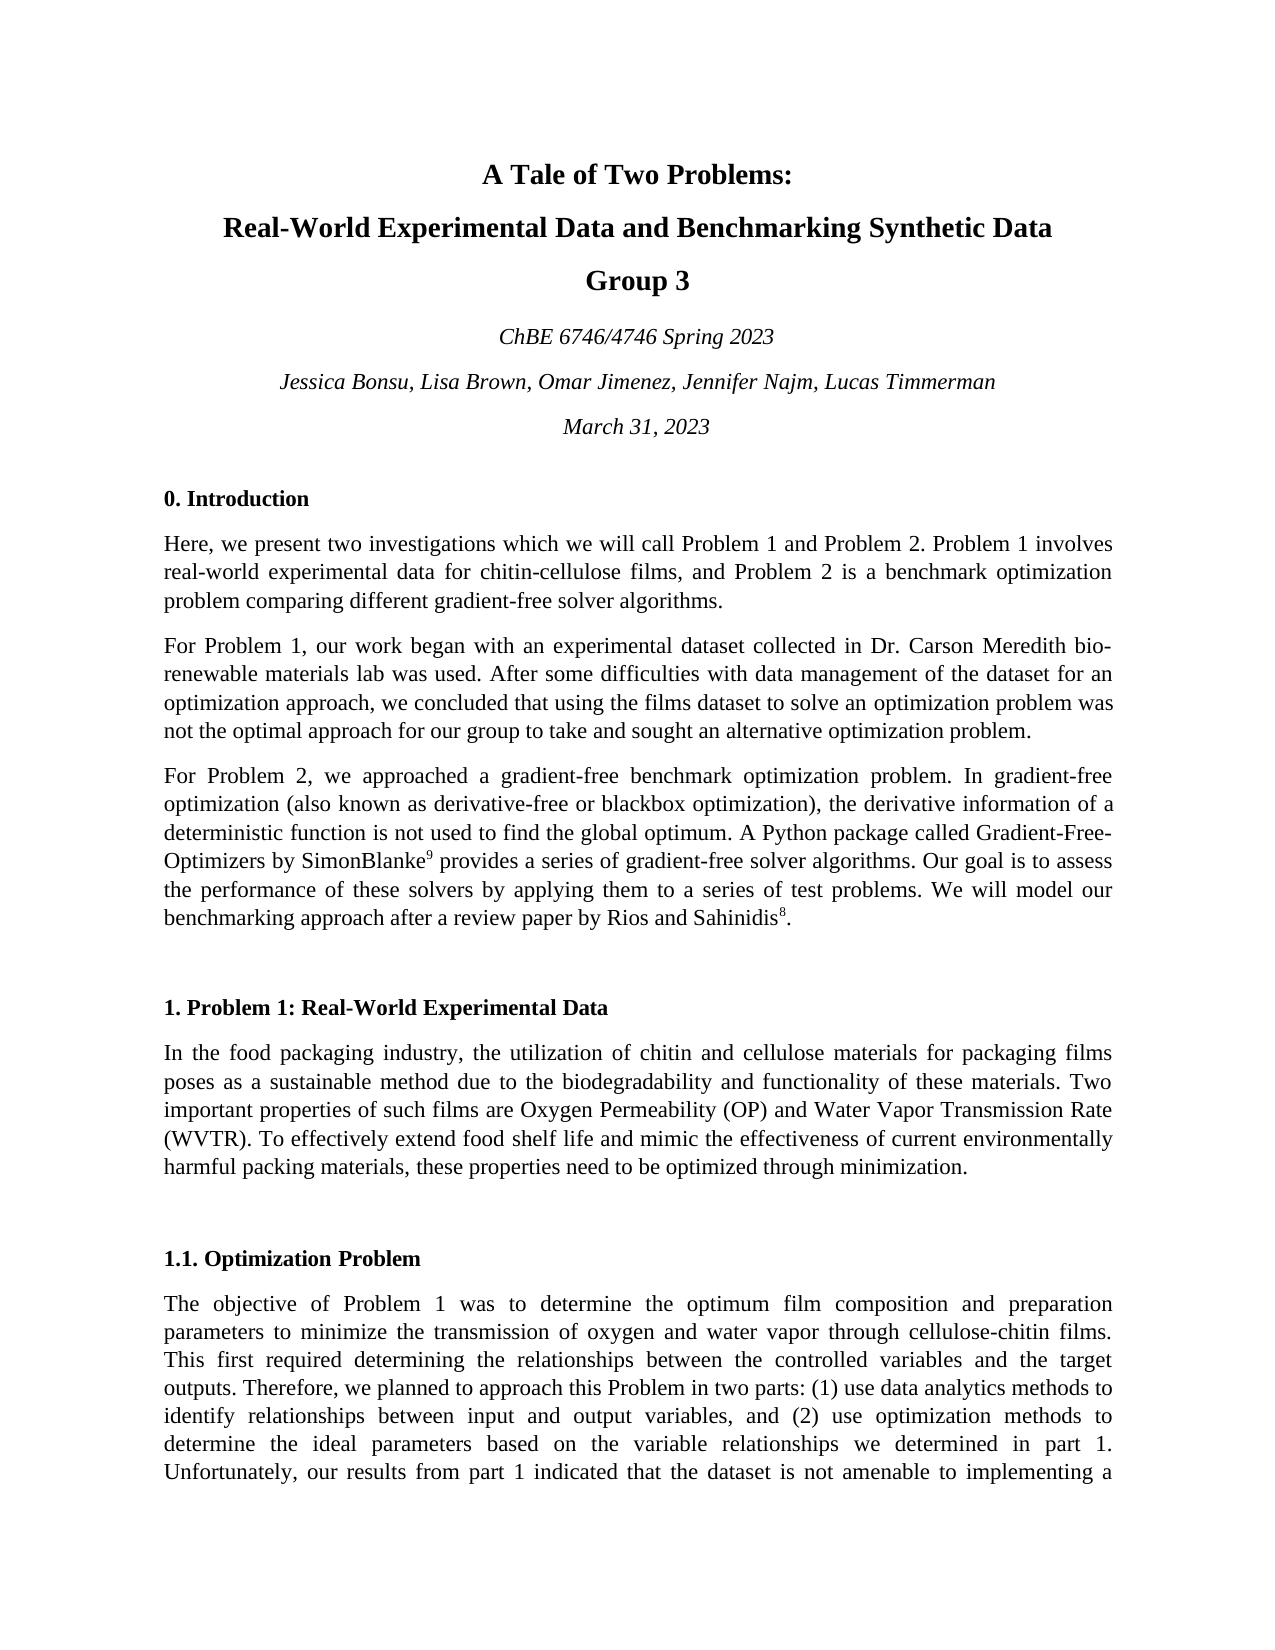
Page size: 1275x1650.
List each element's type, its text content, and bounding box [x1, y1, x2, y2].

title Real-World Experimental Data and Benchmarking Synthetic Data [150, 210, 1125, 244]
text ChBE 6746/4746 Spring 2023 [150, 323, 1125, 349]
subtitle Introduction [164, 485, 1125, 511]
text For Problem 2, we approached a gradient-free benchmark optimization problem. In gradient-free optimization (also known as derivative-free or blackbox optimization), the derivative information of a deterministic function is not used to find the global optimum. A Python package called Gradient-Free-Optimizers by SimonBlanke9 provides a series of gradient-free solver algorithms. Our goal is to assess the performance of these solvers by applying them to a series of test problems. We will model our benchmarking approach after a review paper by Rios and Sahinidis8. [164, 762, 1114, 931]
subtitle Optimization Problem [164, 1245, 1125, 1271]
subtitle Problem 1: Real-World Experimental Data [164, 994, 1125, 1021]
text In the food packaging industry, the utilization of chitin and cellulose materials for packaging films poses as a sustainable method due to the biodegradability and functionality of these materials. Two important properties of such films are Oxygen Permeability (OP) and Water Vapor Transmission Rate (WVTR). To effectively extend food shelf life and mimic the effectiveness of current environmentally harmful packing materials, these properties need to be optimized through minimization. [164, 1039, 1114, 1179]
text March 31, 2023 [150, 413, 1125, 439]
text Here, we present two investigations which we will call Problem 1 and Problem 2. Problem 1 involves real-world experimental data for chitin-cellulose films, and Problem 2 is a benchmark optimization problem comparing different gradient-free solver algorithms. [164, 530, 1114, 613]
title A Tale of Two Problems: [150, 157, 1125, 191]
text Jessica Bonsu, Lisa Brown, Omar Jimenez, Jennifer Najm, Lucas Timmerman [150, 368, 1125, 394]
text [164, 1290, 1114, 1484]
text For Problem 1, our work began with an experimental dataset collected in Dr. Carson Meredith bio-renewable materials lab was used. After some difficulties with data management of the dataset for an optimization approach, we concluded that using the films dataset to solve an optimization problem was not the optimal approach for our group to take and sought an alternative optimization problem. [164, 632, 1114, 743]
title Group 3 [150, 263, 1125, 297]
